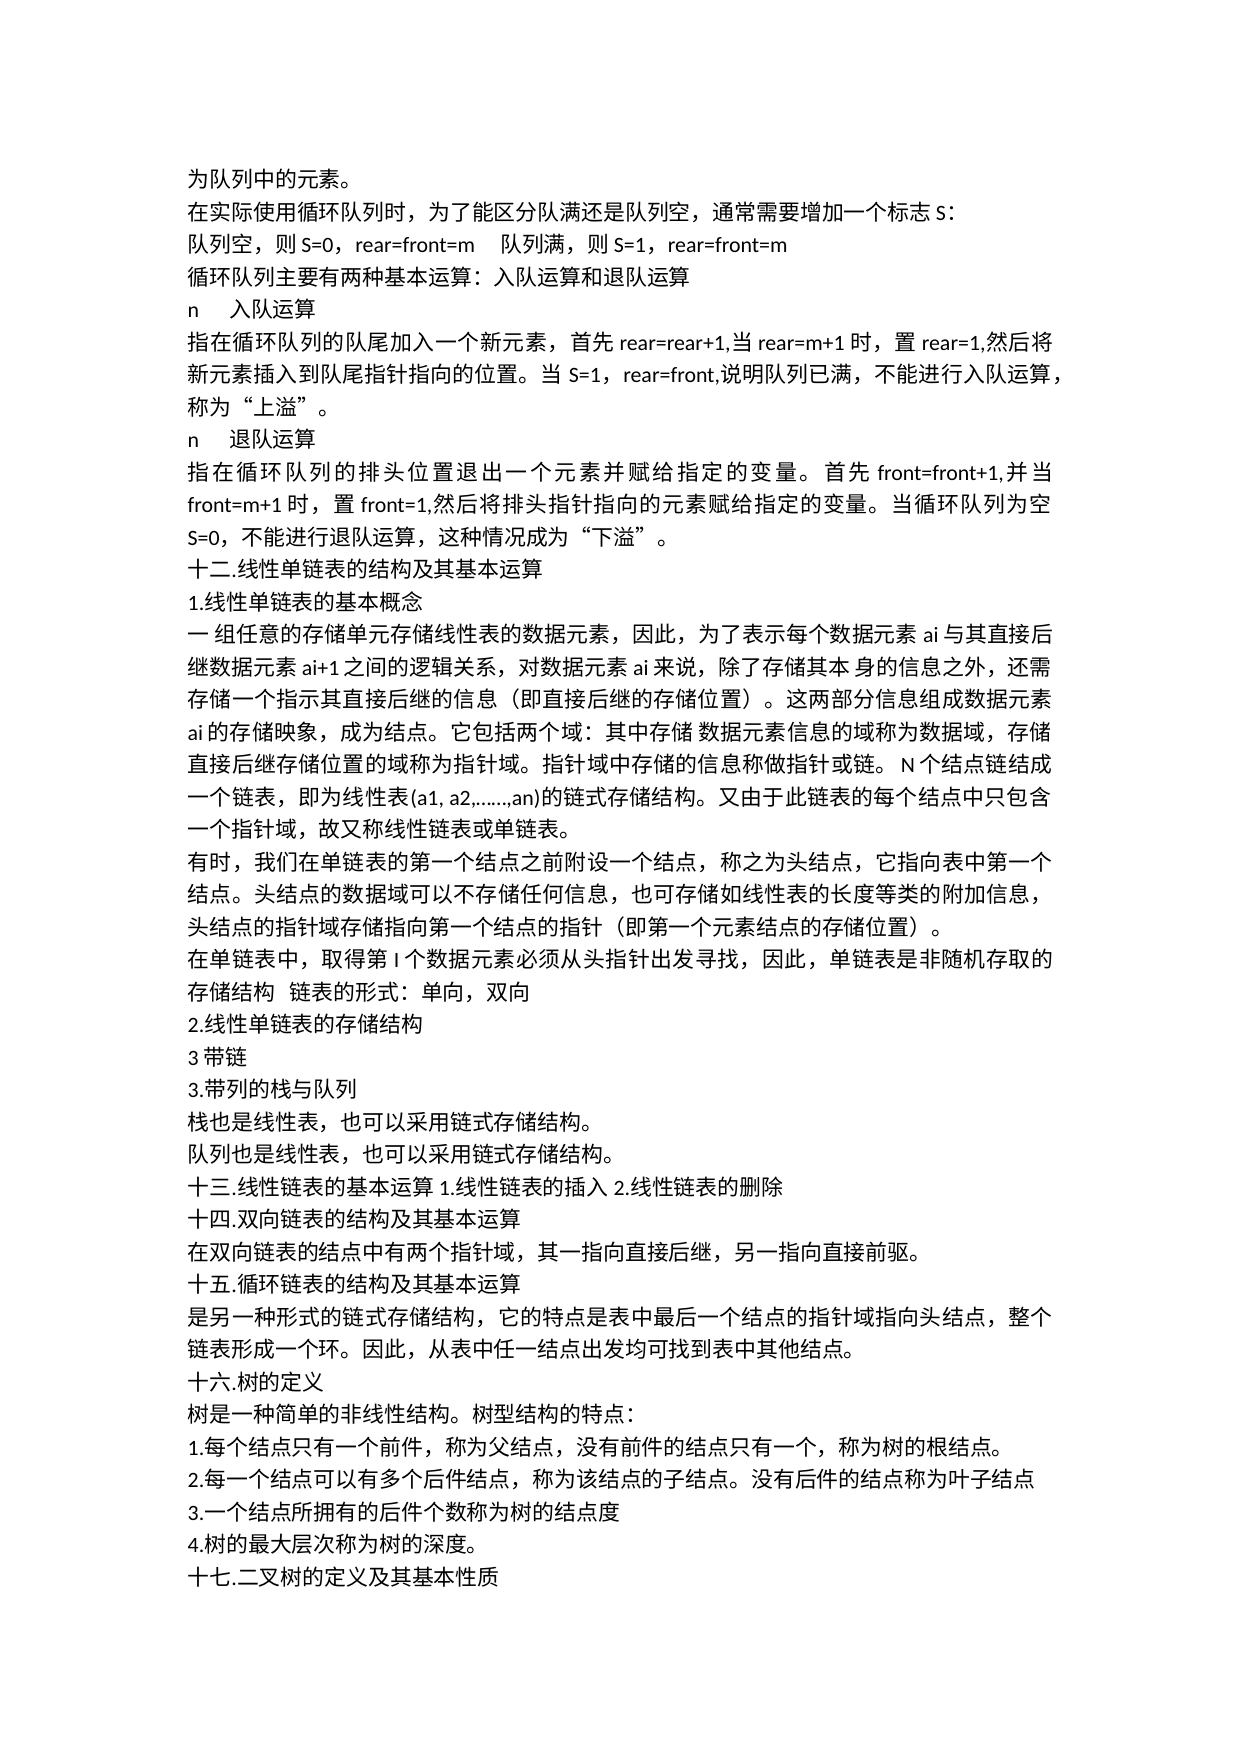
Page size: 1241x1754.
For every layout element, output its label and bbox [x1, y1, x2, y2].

text [187, 162, 1053, 1592]
